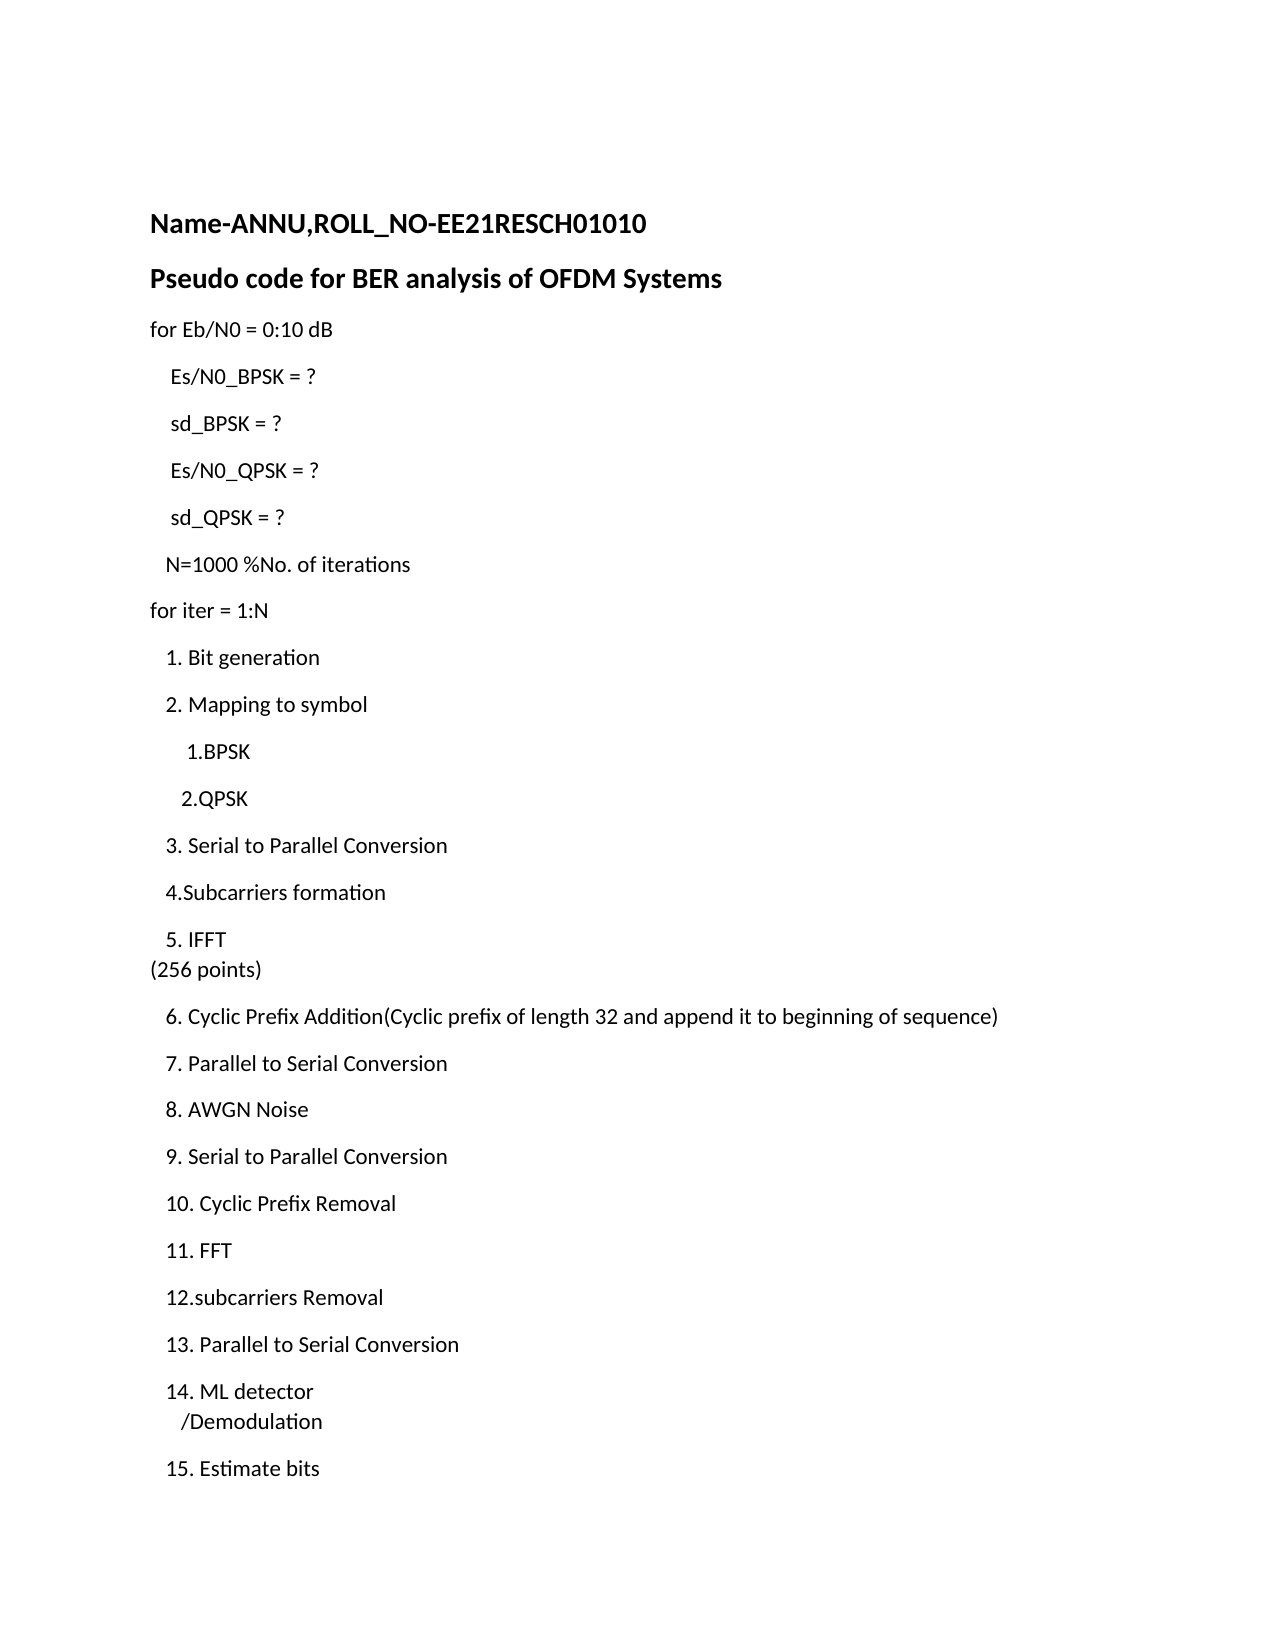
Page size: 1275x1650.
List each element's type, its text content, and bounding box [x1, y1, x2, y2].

text 4.Subcarriers formation [150, 878, 1125, 906]
text 11. FFT [150, 1236, 1125, 1264]
text 2.QPSK [150, 784, 1125, 812]
text 14. ML detector /Demodulation [150, 1377, 1125, 1435]
text Pseudo code for BER analysis of OFDM Systems [150, 260, 1125, 296]
text 1. Bit generation [150, 643, 1125, 671]
text Name-ANNU,ROLL_NO-EE21RESCH01010 [150, 205, 1125, 241]
text Es/N0_BPSK = ? [150, 362, 1125, 390]
text 13. Parallel to Serial Conversion [150, 1330, 1125, 1358]
text 10. Cyclic Prefix Removal [150, 1189, 1125, 1217]
text 5. IFFT (256 points) [150, 925, 1125, 983]
text 12.subcarriers Removal [150, 1283, 1125, 1311]
text 15. Estimate bits [150, 1454, 1125, 1482]
text sd_BPSK = ? [150, 409, 1125, 437]
text 7. Parallel to Serial Conversion [150, 1049, 1125, 1077]
text 9. Serial to Parallel Conversion [150, 1142, 1125, 1170]
text for Eb/N0 = 0:10 dB [150, 315, 1125, 343]
text 1.BPSK [150, 737, 1125, 765]
text 8. AWGN Noise [150, 1096, 1125, 1123]
text for iter = 1:N [150, 597, 1125, 624]
text 2. Mapping to symbol [150, 690, 1125, 718]
text 6. Cyclic Prefix Addition(Cyclic prefix of length 32 and append it to beginning of sequence) [150, 1002, 1125, 1030]
text N=1000 %No. of iterations [150, 550, 1125, 578]
text Es/N0_QPSK = ? [150, 456, 1125, 484]
text 3. Serial to Parallel Conversion [150, 831, 1125, 859]
text sd_QPSK = ? [150, 503, 1125, 531]
